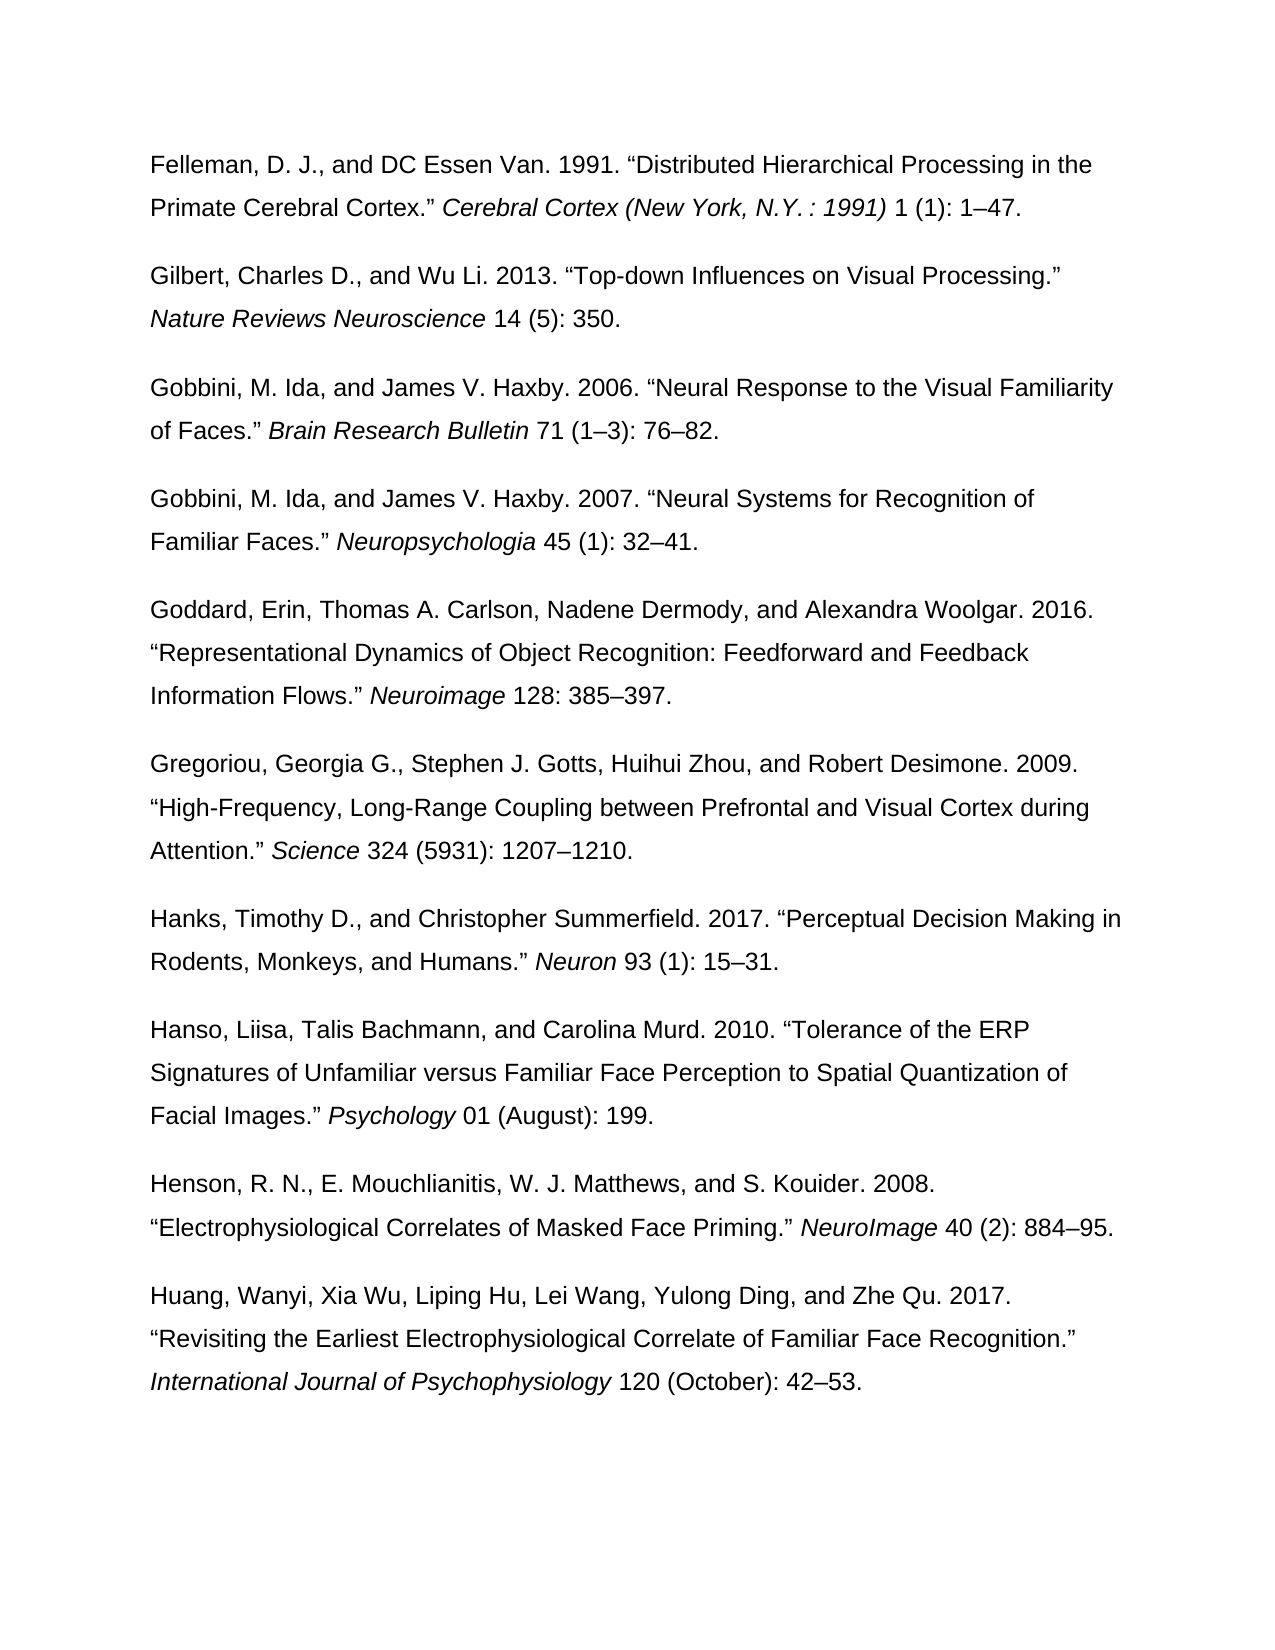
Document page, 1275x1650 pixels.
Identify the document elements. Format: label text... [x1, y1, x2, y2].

text Felleman, D. J., and DC Essen Van. 1991. “Distributed Hierarchical Processing in the Primate Cerebral Cortex.” Cerebral Cortex (New York, N.Y. : 1991) 1 (1): 1–47. [150, 150, 1125, 222]
text Huang, Wanyi, Xia Wu, Liping Hu, Lei Wang, Yulong Ding, and Zhe Qu. 2017. “Revisiting the Earliest Electrophysiological Correlate of Familiar Face Recognition.” International Journal of Psychophysiology 120 (October): 42–53. [150, 1281, 1125, 1396]
text Hanks, Timothy D., and Christopher Summerfield. 2017. “Perceptual Decision Making in Rodents, Monkeys, and Humans.” Neuron 93 (1): 15–31. [150, 904, 1125, 976]
text Gilbert, Charles D., and Wu Li. 2013. “Top-down Influences on Visual Processing.” Nature Reviews Neuroscience 14 (5): 350. [150, 261, 1125, 333]
text Goddard, Erin, Thomas A. Carlson, Nadene Dermody, and Alexandra Woolgar. 2016. “Representational Dynamics of Object Recognition: Feedforward and Feedback Information Flows.” Neuroimage 128: 385–397. [150, 595, 1125, 710]
text Gobbini, M. Ida, and James V. Haxby. 2006. “Neural Response to the Visual Familiarity of Faces.” Brain Research Bulletin 71 (1–3): 76–82. [150, 372, 1125, 444]
text Hanso, Liisa, Talis Bachmann, and Carolina Murd. 2010. “Tolerance of the ERP Signatures of Unfamiliar versus Familiar Face Perception to Spatial Quantization of Facial Images.” Psychology 01 (August): 199. [150, 1015, 1125, 1130]
text Gregoriou, Georgia G., Stephen J. Gotts, Huihui Zhou, and Robert Desimone. 2009. “High-Frequency, Long-Range Coupling between Prefrontal and Visual Cortex during Attention.” Science 324 (5931): 1207–1210. [150, 749, 1125, 864]
text Henson, R. N., E. Mouchlianitis, W. J. Matthews, and S. Kouider. 2008. “Electrophysiological Correlates of Masked Face Priming.” NeuroImage 40 (2): 884–95. [150, 1169, 1125, 1241]
text Gobbini, M. Ida, and James V. Haxby. 2007. “Neural Systems for Recognition of Familiar Faces.” Neuropsychologia 45 (1): 32–41. [150, 484, 1125, 556]
